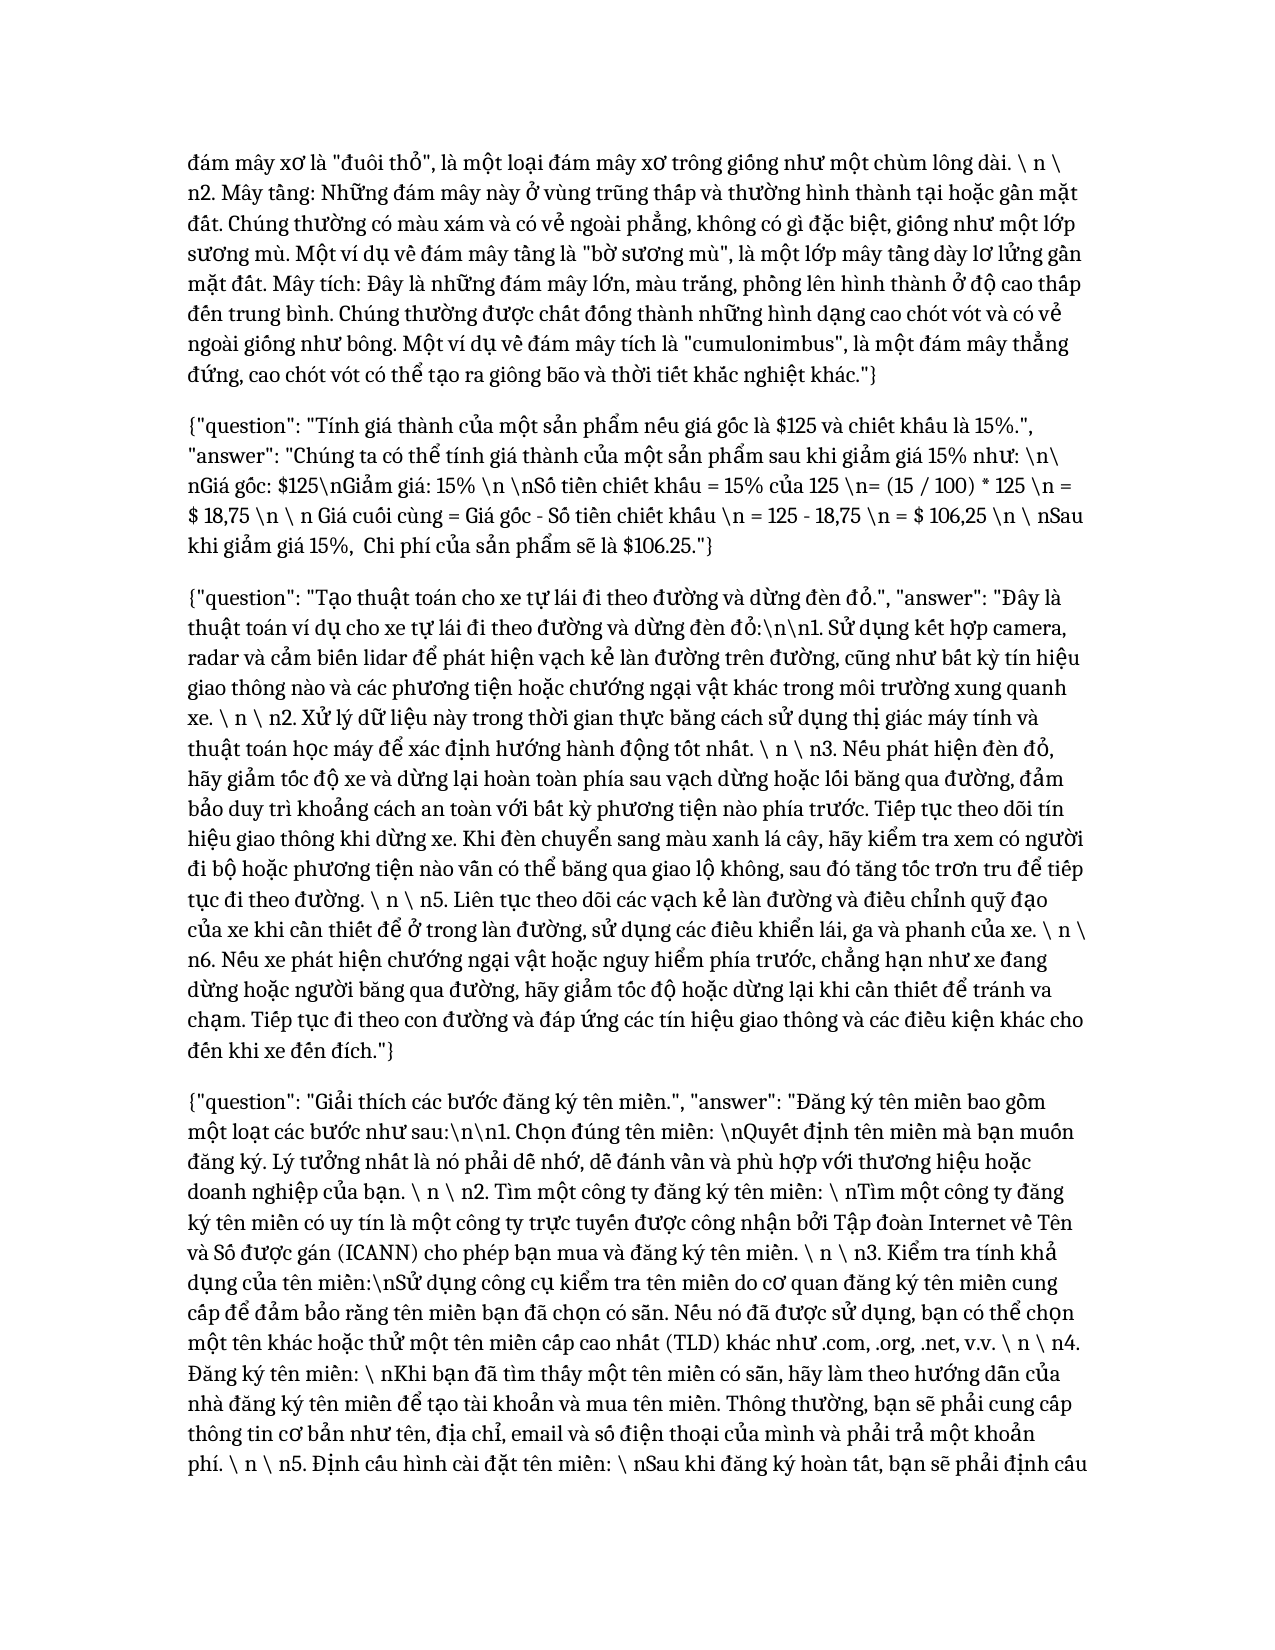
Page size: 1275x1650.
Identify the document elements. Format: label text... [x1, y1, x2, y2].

text {"question": "Tính giá thành của một sản phẩm nếu giá gốc là $125 và chiết khấu là 15%.", "answer": "Chúng ta có thể tính giá thành của một sản phẩm sau khi giảm giá 15% như: \n\nGiá gốc: $125\nGiảm giá: 15% \n \nSố tiền chiết khấu = 15% của 125 \n= (15 / 100) * 125 \n = $ 18,75 \n \ n Giá cuối cùng = Giá gốc - Số tiền chiết khấu \n = 125 - 18,75 \n = $ 106,25 \n \ nSau khi giảm giá 15%, Chi phí của sản phẩm sẽ là $106.25."} [187, 412, 1087, 560]
text {"question": "Tạo thuật toán cho xe tự lái đi theo đường và dừng đèn đỏ.", "answer": "Đây là thuật toán ví dụ cho xe tự lái đi theo đường và dừng đèn đỏ:\n\n1. Sử dụng kết hợp camera, radar và cảm biến lidar để phát hiện vạch kẻ làn đường trên đường, cũng như bất kỳ tín hiệu giao thông nào và các phương tiện hoặc chướng ngại vật khác trong môi trường xung quanh xe. \ n \ n2. Xử lý dữ liệu này trong thời gian thực bằng cách sử dụng thị giác máy tính và thuật toán học máy để xác định hướng hành động tốt nhất. \ n \ n3. Nếu phát hiện đèn đỏ, hãy giảm tốc độ xe và dừng lại hoàn toàn phía sau vạch dừng hoặc lối băng qua đường, đảm bảo duy trì khoảng cách an toàn với bất kỳ phương tiện nào phía trước. Tiếp tục theo dõi tín hiệu giao thông khi dừng xe. Khi đèn chuyển sang màu xanh lá cây, hãy kiểm tra xem có người đi bộ hoặc phương tiện nào vẫn có thể băng qua giao lộ không, sau đó tăng tốc trơn tru để tiếp tục đi theo đường. \ n \ n5. Liên tục theo dõi các vạch kẻ làn đường và điều chỉnh quỹ đạo của xe khi cần thiết để ở trong làn đường, sử dụng các điều khiển lái, ga và phanh của xe. \ n \ n6. Nếu xe phát hiện chướng ngại vật hoặc nguy hiểm phía trước, chẳng hạn như xe đang dừng hoặc người băng qua đường, hãy giảm tốc độ hoặc dừng lại khi cần thiết để tránh va chạm. Tiếp tục đi theo con đường và đáp ứng các tín hiệu giao thông và các điều kiện khác cho đến khi xe đến đích."} [187, 584, 1087, 1064]
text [187, 1088, 1087, 1477]
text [187, 150, 1087, 388]
